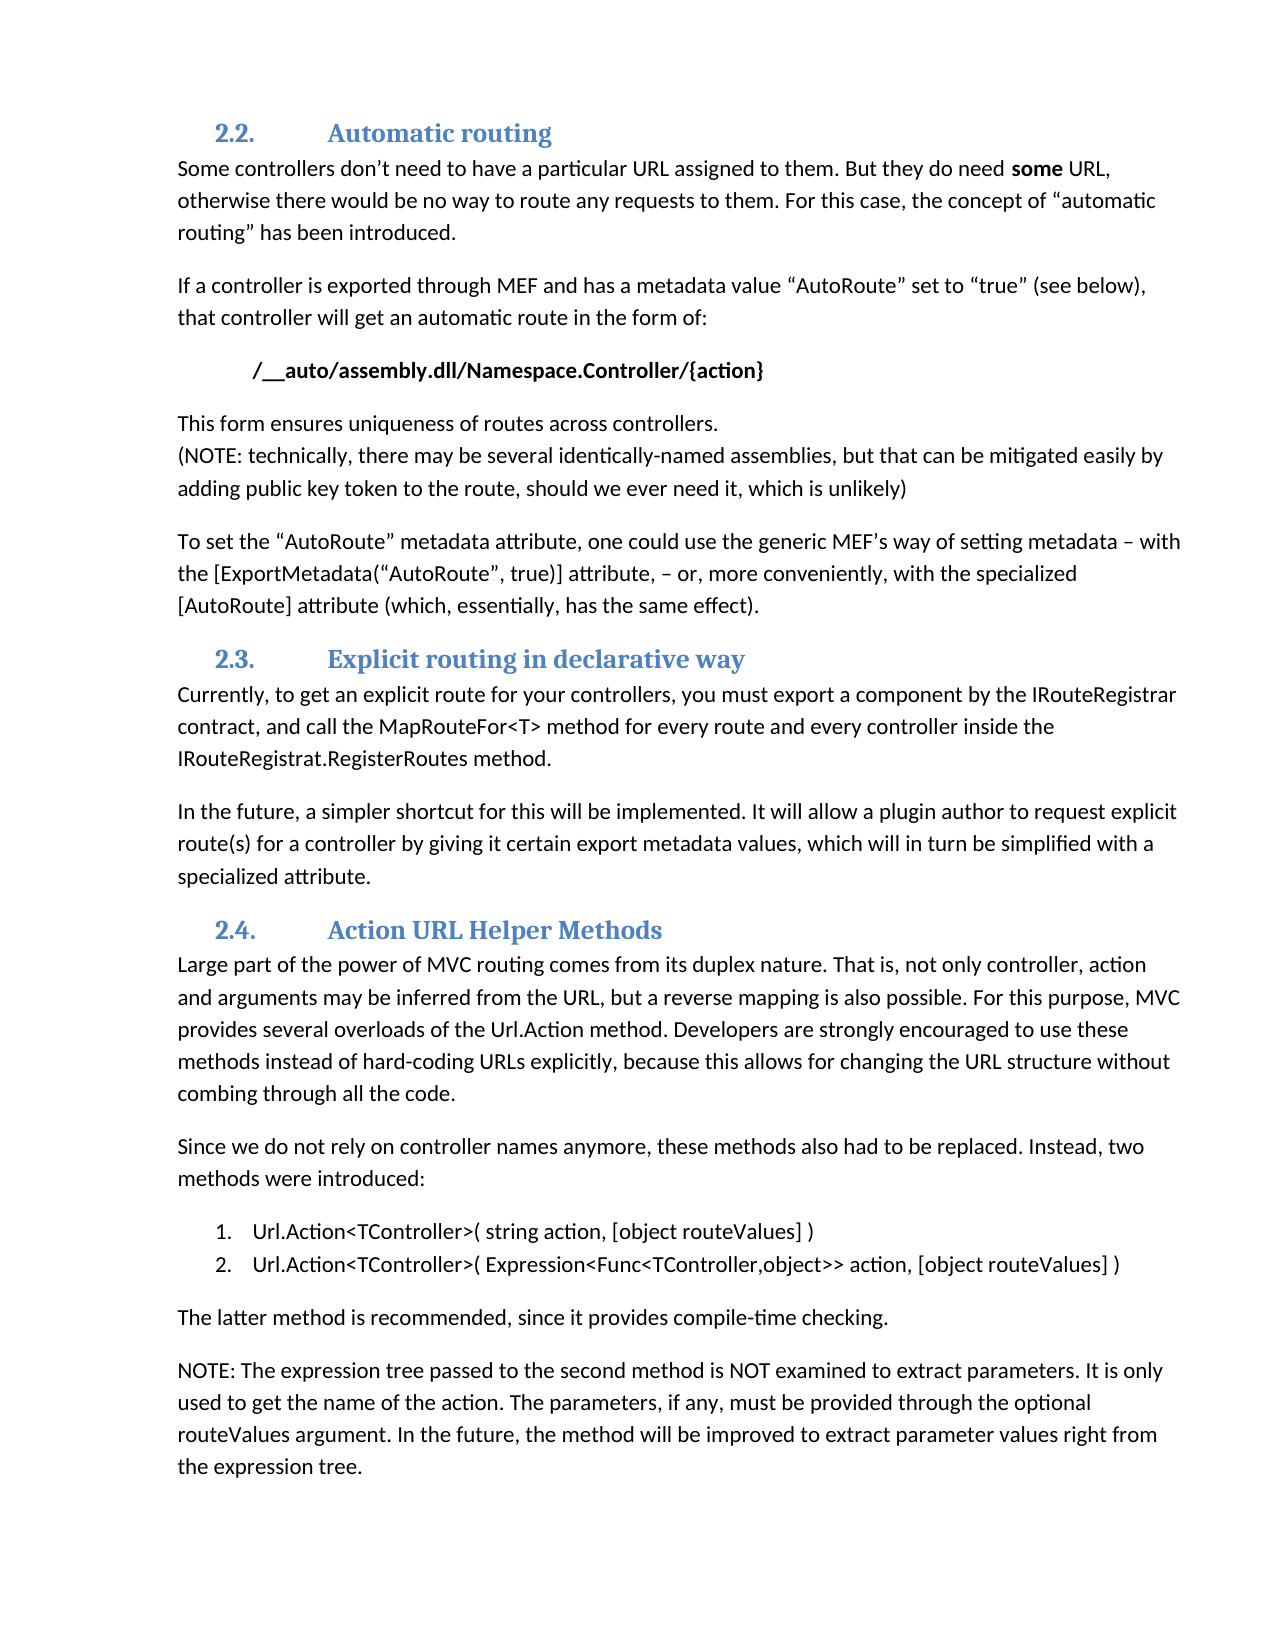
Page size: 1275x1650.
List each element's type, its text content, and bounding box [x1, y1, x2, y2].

subtitle Automatic routing [215, 118, 1186, 149]
text Large part of the power of MVC routing comes from its duplex nature. That is, not only controller, action and arguments may be inferred from the URL, but a reverse mapping is also possible. For this purpose, MVC provides several overloads of the Url.Action method. Developers are strongly encouraged to use these methods instead of hard-coding URLs explicitly, because this allows for changing the URL structure without combing through all the code. [177, 951, 1186, 1107]
text /__auto/assembly.dll/Namespace.Controller/{action} [177, 356, 1186, 384]
text In the future, a simpler shortcut for this will be implemented. It will allow a plugin author to request explicit route(s) for a controller by giving it certain export metadata values, which will in turn be simplified with a specialized attribute. [177, 797, 1186, 890]
subtitle Action URL Helper Methods [215, 915, 1186, 946]
text Since we do not rely on controller names anymore, these methods also had to be replaced. Instead, two methods were introduced: [177, 1132, 1186, 1192]
text If a controller is exported through MEF and has a metadata value “AutoRoute” set to “true” (see below), that controller will get an automatic route in the form of: [177, 271, 1186, 331]
text Currently, to get an explicit route for your controllers, you must export a component by the IRouteRegistrar contract, and call the MapRouteFor<T> method for every route and every controller inside the IRouteRegistrat.RegisterRoutes method. [177, 680, 1186, 772]
text NOTE: The expression tree passed to the second method is NOT examined to extract parameters. It is only used to get the name of the action. The parameters, if any, must be provided through the optional routeValues argument. In the future, the method will be improved to extract parameter values right from the expression tree. [177, 1356, 1186, 1480]
text Some controllers don’t need to have a particular URL assigned to them. But they do need some URL, otherwise there would be no way to route any requests to them. For this case, the concept of “automatic routing” has been introduced. [177, 154, 1186, 246]
text The latter method is recommended, since it provides compile-time checking. [177, 1303, 1186, 1331]
text To set the “AutoRoute” metadata attribute, one could use the generic MEF’s way of setting metadata – with the [ExportMetadata(“AutoRoute”, true)] attribute, – or, more conveniently, with the specialized [AutoRoute] attribute (which, essentially, has the same effect). [177, 527, 1186, 619]
list Url.Action<TController>( string action, [object routeValues] ) [215, 1217, 1186, 1246]
subtitle Explicit routing in declarative way [215, 644, 1186, 675]
text This form ensures uniqueness of routes across controllers. (NOTE: technically, there may be several identically-named assemblies, but that can be mitigated easily by adding public key token to the route, should we ever need it, which is unlikely) [177, 409, 1186, 502]
list Url.Action<TController>( Expression<Func<TController,object>> action, [object routeValues] ) [215, 1250, 1186, 1278]
